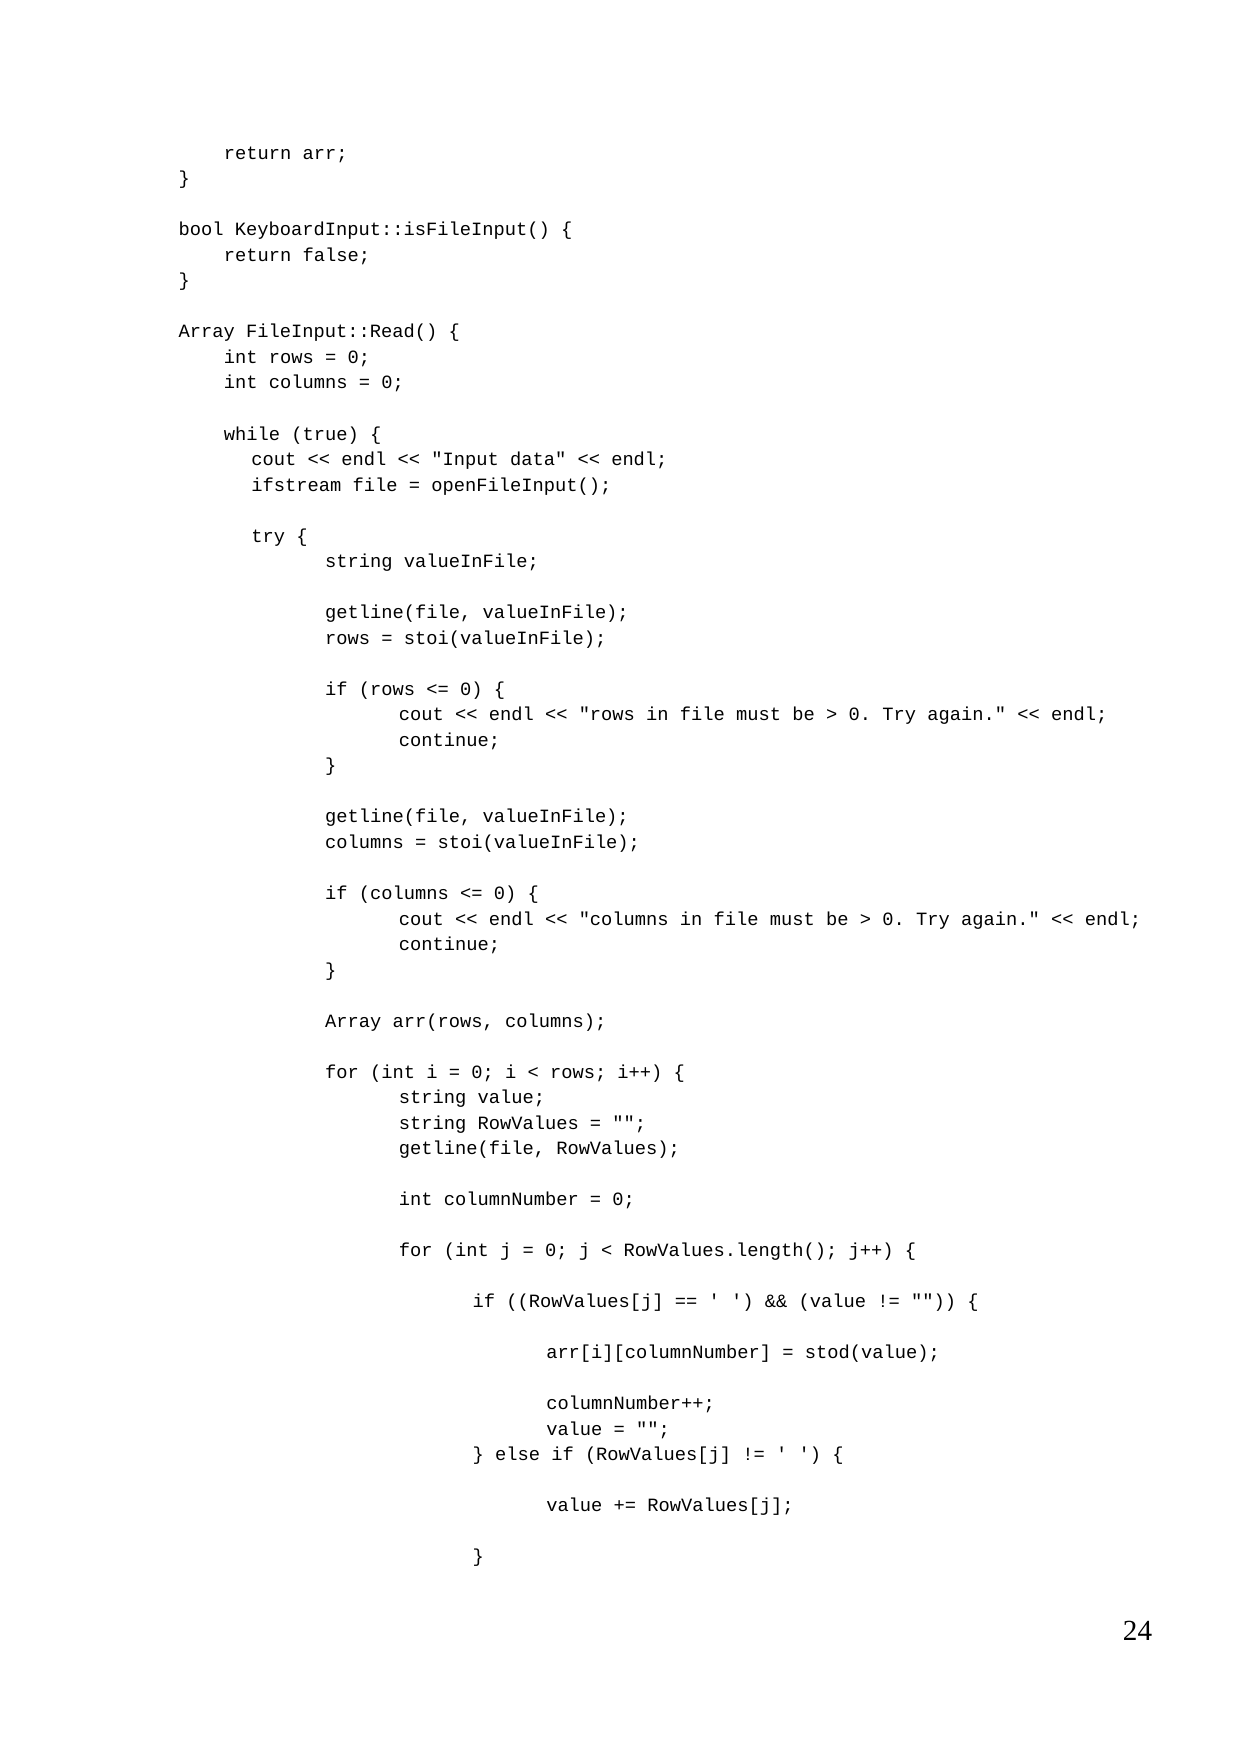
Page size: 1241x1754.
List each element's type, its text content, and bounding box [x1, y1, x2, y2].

text int columns = 0; [178, 373, 1152, 394]
text Array FileInput::Read() { [178, 322, 1152, 343]
text } [178, 271, 1152, 292]
text getline(file, valueInFile); [178, 603, 1152, 624]
text cout << endl << "columns in file must be > 0. Try again." << endl; [178, 909, 1152, 931]
text Array arr(rows, columns); [178, 1011, 1152, 1033]
text cout << endl << "Input data" << endl; [178, 450, 1152, 471]
text value = ""; [178, 1420, 1152, 1441]
text } [178, 960, 1152, 982]
text if (rows <= 0) { [178, 679, 1152, 701]
text if ((RowValues[j] == ' ') && (value != "")) { [178, 1292, 1152, 1313]
text } [178, 1547, 1152, 1568]
text arr[i][columnNumber] = stod(value); [178, 1343, 1152, 1364]
text bool KeyboardInput::isFileInput() { [178, 220, 1152, 241]
text if (columns <= 0) { [178, 884, 1152, 905]
text rows = stoi(valueInFile); [178, 628, 1152, 650]
text for (int i = 0; i < rows; i++) { [178, 1062, 1152, 1084]
text int rows = 0; [178, 348, 1152, 369]
text continue; [178, 731, 1152, 752]
text ifstream file = openFileInput(); [178, 475, 1152, 497]
text getline(file, RowValues); [178, 1139, 1152, 1160]
text return arr; [178, 144, 1152, 165]
text } else if (RowValues[j] != ' ') { [178, 1445, 1152, 1466]
text columnNumber++; [178, 1394, 1152, 1415]
text } [178, 756, 1152, 777]
text while (true) { [178, 424, 1152, 446]
text int columnNumber = 0; [178, 1190, 1152, 1211]
text string RowValues = ""; [178, 1113, 1152, 1135]
text columns = stoi(valueInFile); [178, 833, 1152, 854]
text string value; [178, 1088, 1152, 1109]
text string valueInFile; [178, 552, 1152, 573]
text getline(file, valueInFile); [178, 807, 1152, 828]
text } [178, 169, 1152, 190]
text try { [178, 526, 1152, 548]
text continue; [178, 935, 1152, 956]
text for (int j = 0; j < RowValues.length(); j++) { [178, 1241, 1152, 1262]
text value += RowValues[j]; [178, 1496, 1152, 1517]
text cout << endl << "rows in file must be > 0. Try again." << endl; [178, 705, 1152, 726]
text return false; [178, 246, 1152, 267]
